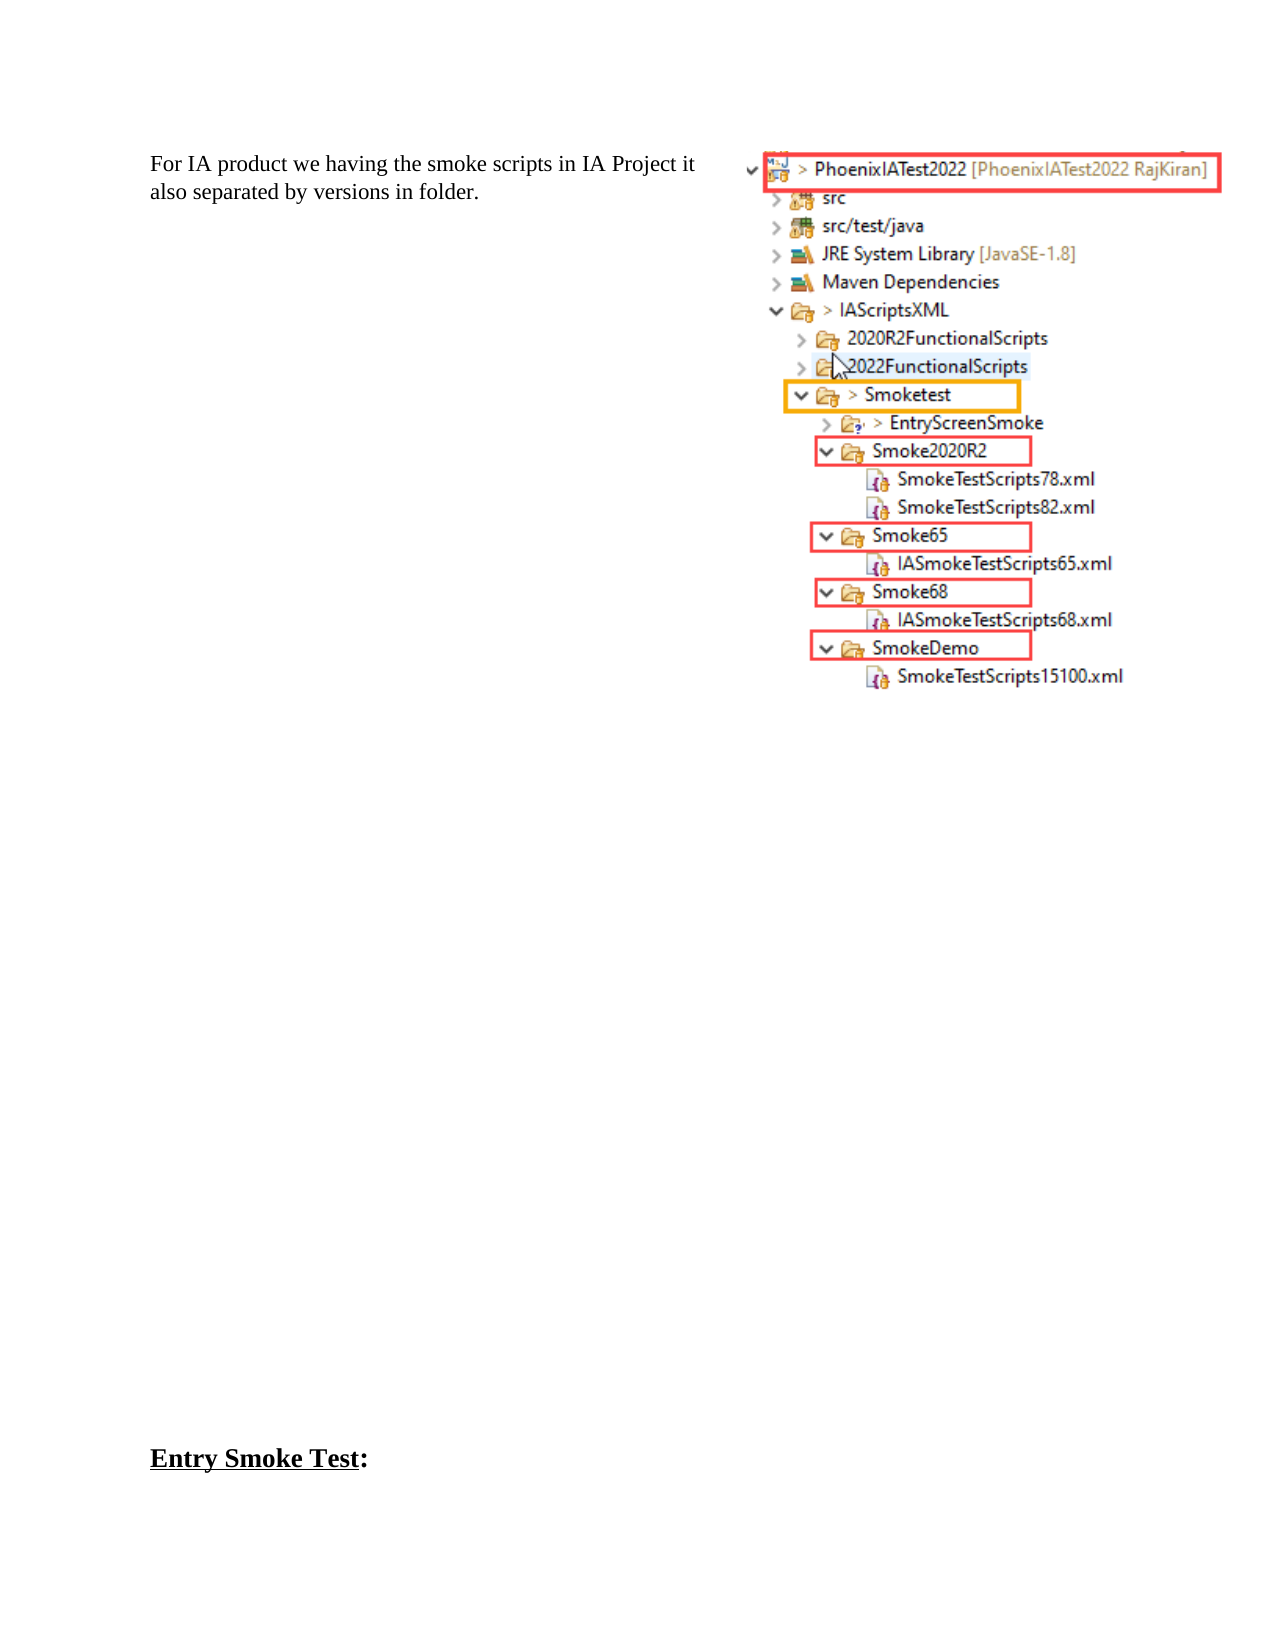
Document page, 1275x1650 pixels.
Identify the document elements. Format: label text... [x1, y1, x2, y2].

text Entry Smoke Test: [150, 1440, 1125, 1473]
text For IA product we having the smoke scripts in IA Project it also separated by versions in folder. [150, 150, 1125, 205]
picture [746, 151, 1258, 697]
